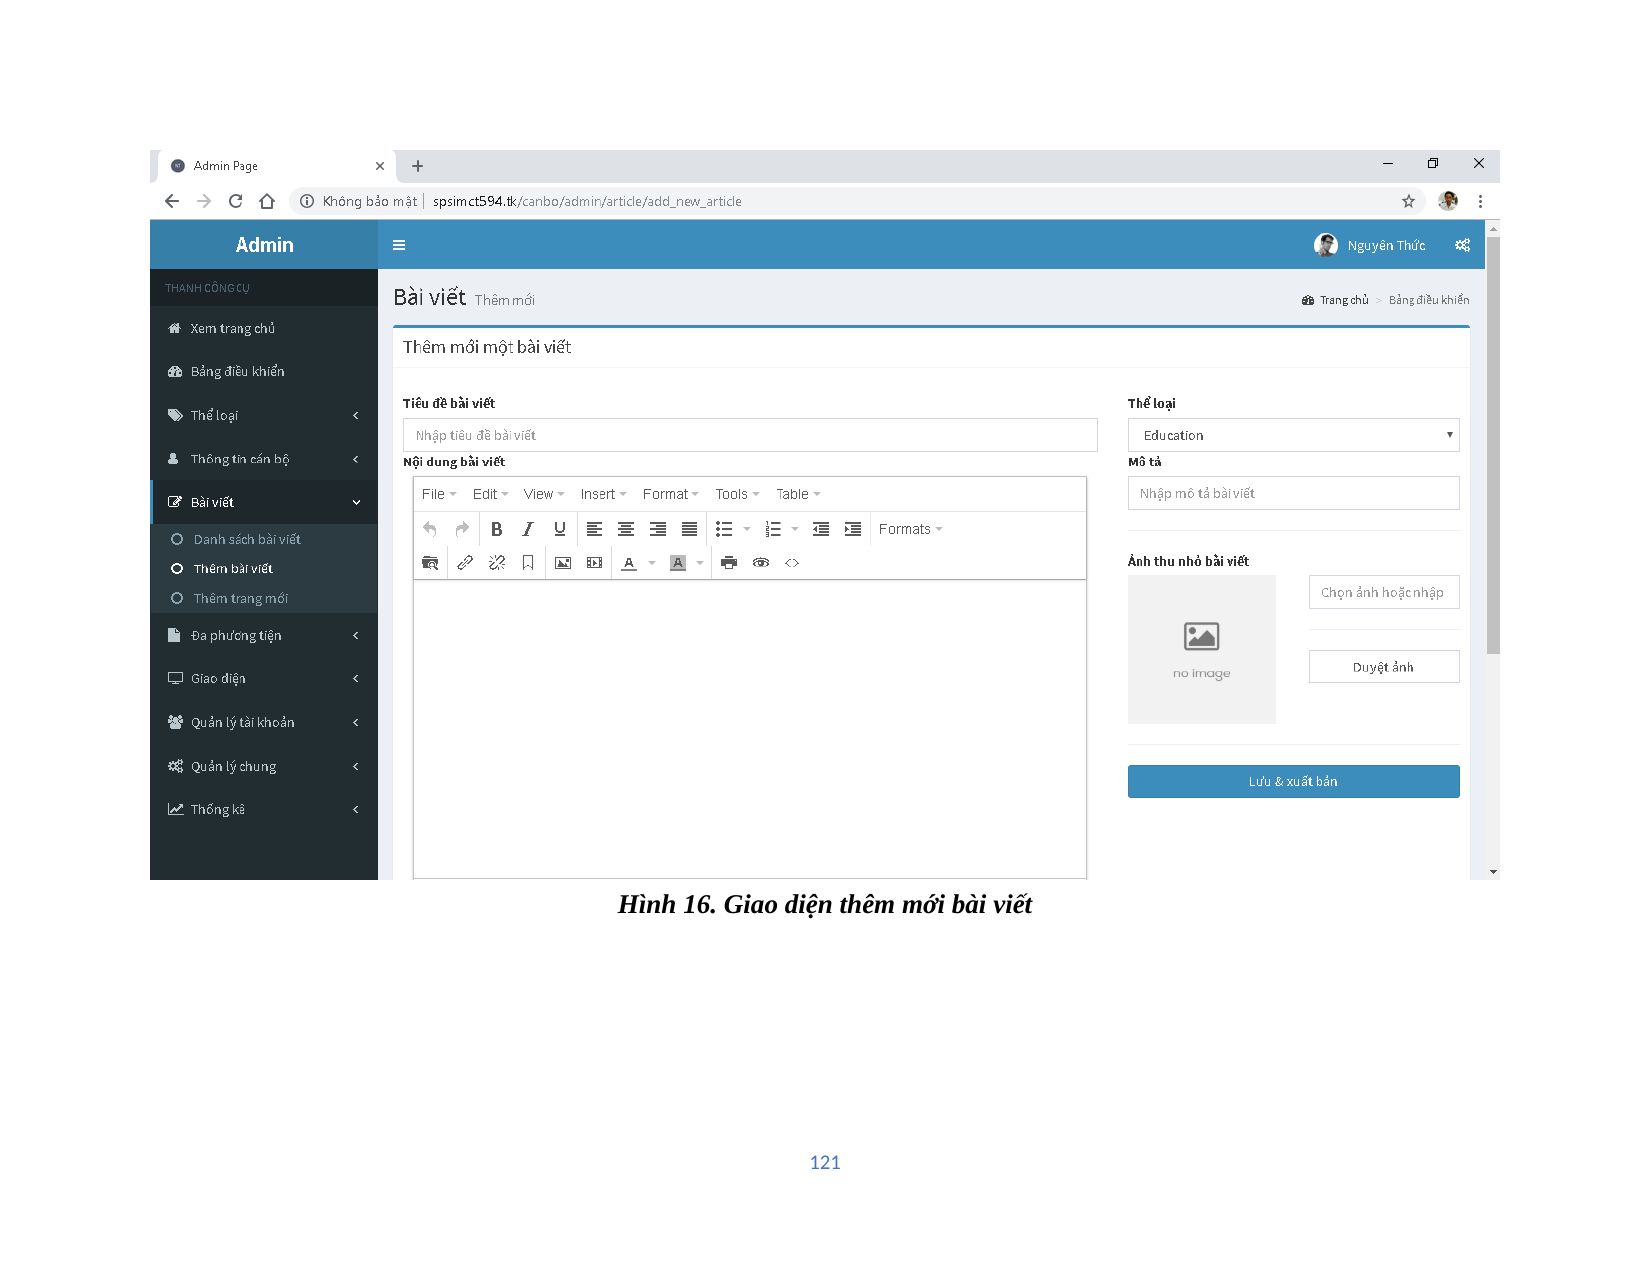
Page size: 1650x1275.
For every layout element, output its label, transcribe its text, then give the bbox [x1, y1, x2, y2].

picture [150, 150, 1500, 880]
